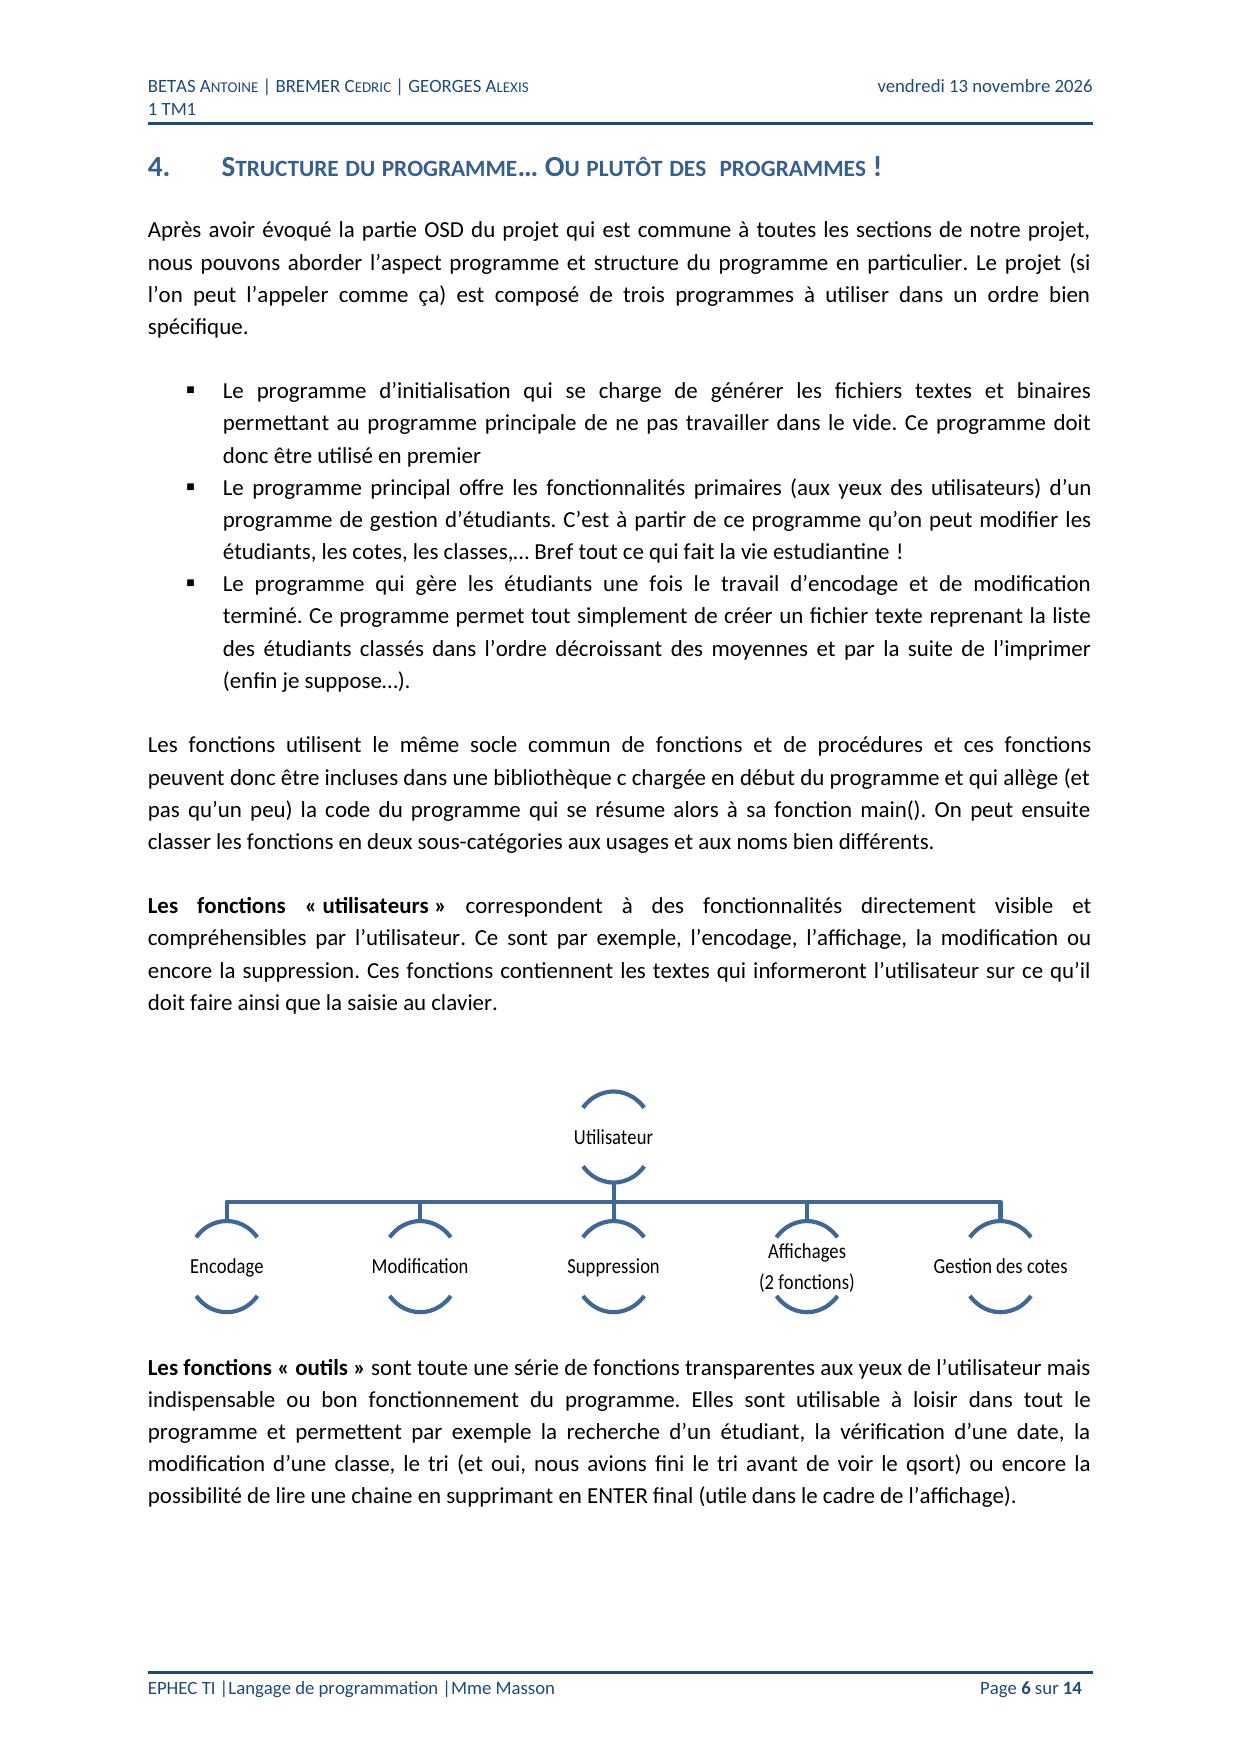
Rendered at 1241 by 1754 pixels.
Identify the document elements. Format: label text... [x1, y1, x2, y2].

list Le programme d’initialisation qui se charge de générer les fichiers textes et binaires permettant au programme principale de ne pas travailler dans le vide. Ce programme doit donc être utilisé en premier [185, 376, 1093, 469]
list Le programme principal offre les fonctionnalités primaires (aux yeux des utilisateurs) d’un programme de gestion d’étudiants. C’est à partir de ce programme qu’on peut modifier les étudiants, les cotes, les classes,… Bref tout ce qui fait la vie estudiantine ! [185, 473, 1093, 565]
text Les fonctions « utilisateurs » correspondent à des fonctionnalités directement visible et compréhensibles par l’utilisateur. Ce sont par exemple, l’encodage, l’affichage, la modification ou encore la suppression. Ces fonctions contiennent les textes qui informeront l’utilisateur sur ce qu’il doit faire ainsi que la saisie au clavier. [148, 891, 1093, 1016]
text Les fonctions utilisent le même socle commun de fonctions et de procédures et ces fonctions peuvent donc être incluses dans une bibliothèque c chargée en début du programme et qui allège (et pas qu’un peu) la code du programme qui se résume alors à sa fonction main(). On peut ensuite classer les fonctions en deux sous-catégories aux usages et aux noms bien différents. [148, 730, 1093, 855]
subtitle Structure du programme… Ou plutôt des programmes ! [148, 148, 1093, 183]
text Après avoir évoqué la partie OSD du projet qui est commune à toutes les sections de notre projet, nous pouvons aborder l’aspect programme et structure du programme en particulier. Le projet (si l’on peut l’appeler comme ça) est composé de trois programmes à utiliser dans un ordre bien spécifique. [148, 215, 1093, 340]
list Le programme qui gère les étudiants une fois le travail d’encodage et de modification terminé. Ce programme permet tout simplement de créer un fichier texte reprenant la liste des étudiants classés dans l’ordre décroissant des moyennes et par la suite de l’imprimer (enfin je suppose…). [185, 569, 1093, 694]
text Les fonctions « outils » sont toute une série de fonctions transparentes aux yeux de l’utilisateur mais indispensable ou bon fonctionnement du programme. Elles sont utilisable à loisir dans tout le programme et permettent par exemple la recherche d’un étudiant, la vérification d’une date, la modification d’une classe, le tri (et oui, nous avions fini le tri avant de voir le qsort) ou encore la possibilité de lire une chaine en supprimant en ENTER final (utile dans le cadre de l’affichage). [148, 1353, 1093, 1509]
